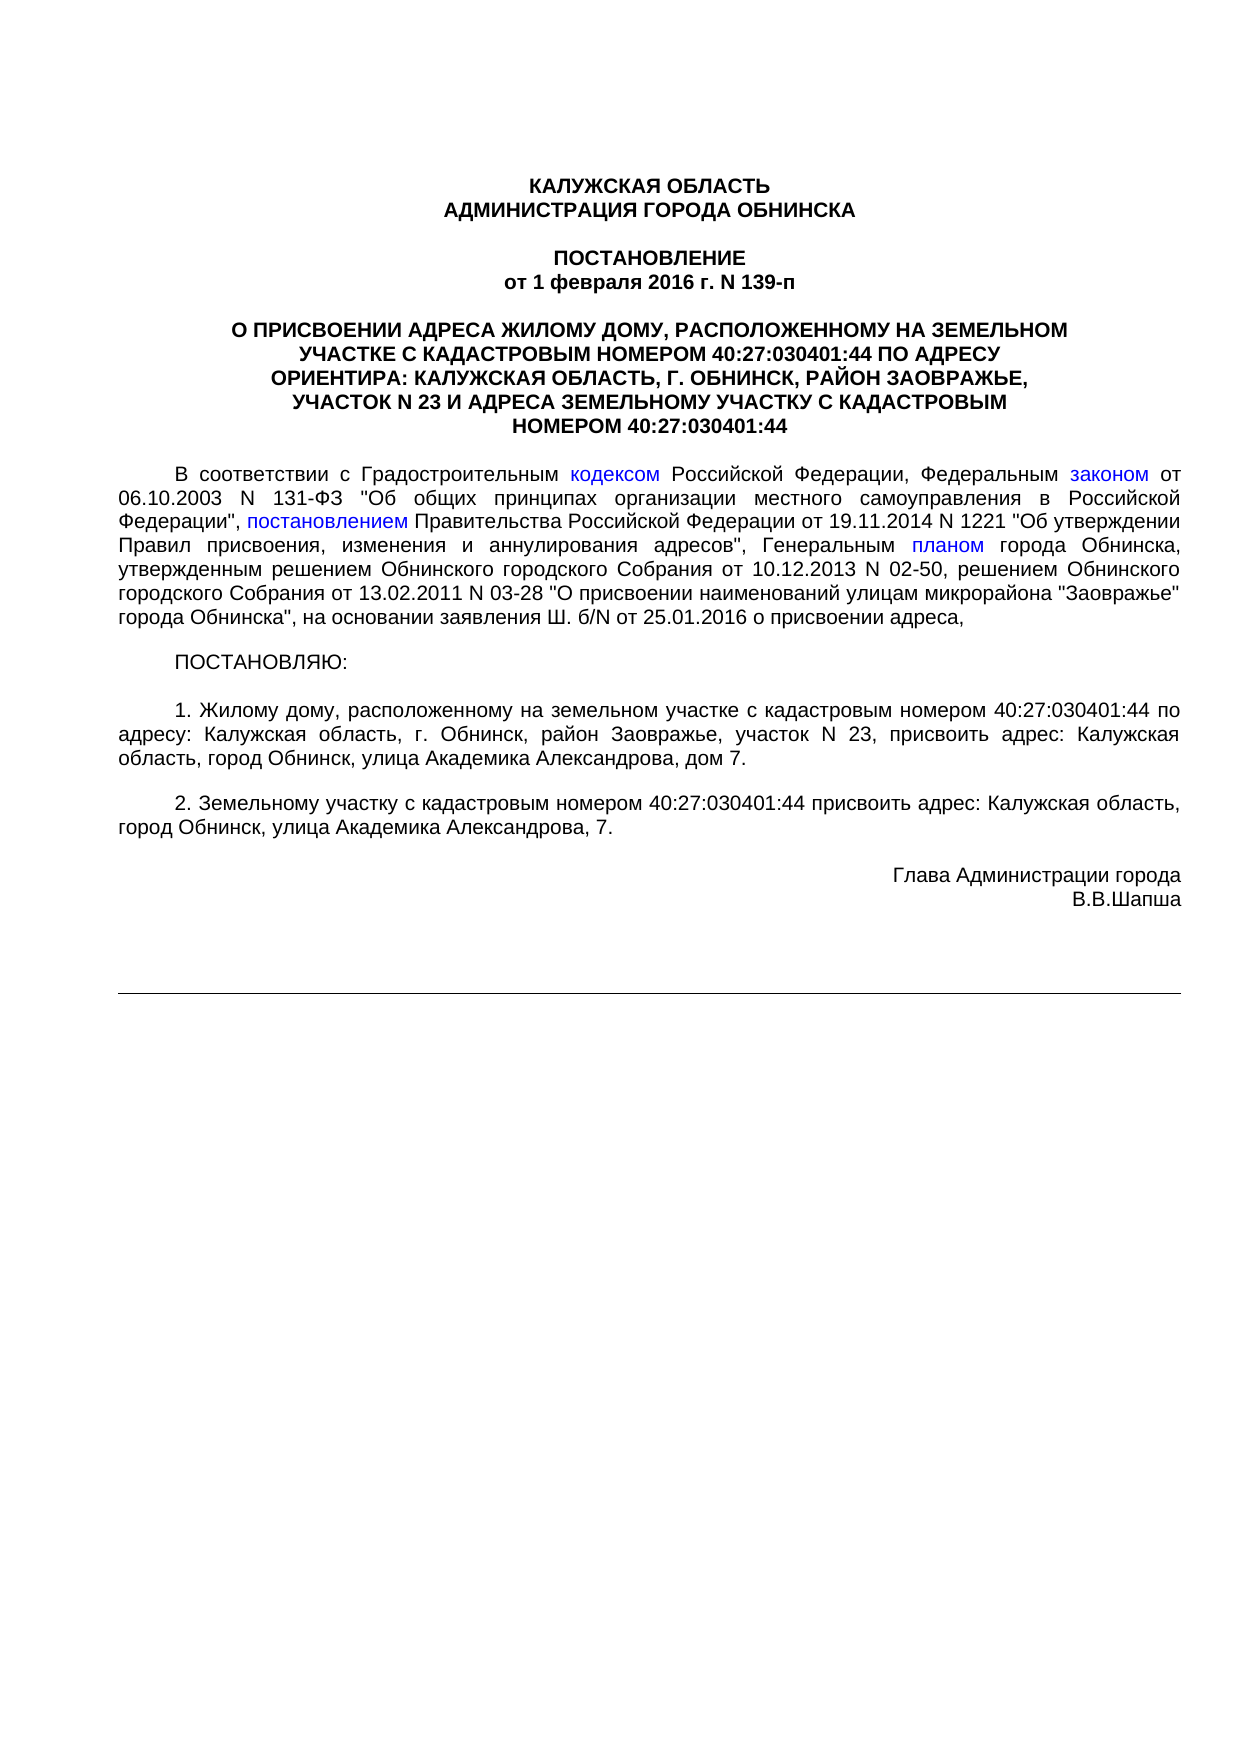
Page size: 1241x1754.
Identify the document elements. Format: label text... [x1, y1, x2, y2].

title АДМИНИСТРАЦИЯ ГОРОДА ОБНИНСКА [118, 198, 1181, 222]
text ПОСТАНОВЛЯЮ: [118, 650, 1181, 674]
text В.В.Шапша [118, 886, 1181, 910]
text В соответствии с Градостроительным кодексом Российской Федерации, Федеральным законом от 06.10.2003 N 131-ФЗ "Об общих принципах организации местного самоуправления в Российской Федерации", постановлением Правительства Российской Федерации от 19.11.2014 N 1221 "Об утверждении Правил присвоения, изменения и аннулирования адресов", Генеральным планом города Обнинска, утвержденным решением Обнинского городского Собрания от 10.12.2013 N 02-50, решением Обнинского городского Собрания от 13.02.2011 N 03-28 "О присвоении наименований улицам микрорайона "Заовражье" города Обнинска", на основании заявления Ш. б/N от 25.01.2016 о присвоении адреса, [118, 461, 1181, 629]
title УЧАСТКЕ С КАДАСТРОВЫМ НОМЕРОМ 40:27:030401:44 ПО АДРЕСУ [118, 342, 1181, 366]
title КАЛУЖСКАЯ ОБЛАСТЬ [118, 174, 1181, 198]
title НОМЕРОМ 40:27:030401:44 [118, 413, 1181, 437]
title О ПРИСВОЕНИИ АДРЕСА ЖИЛОМУ ДОМУ, РАСПОЛОЖЕННОМУ НА ЗЕМЕЛЬНОМ [118, 318, 1181, 342]
title ОРИЕНТИРА: КАЛУЖСКАЯ ОБЛАСТЬ, Г. ОБНИНСК, РАЙОН ЗАОВРАЖЬЕ, [118, 366, 1181, 389]
title от 1 февраля 2016 г. N 139-п [118, 270, 1181, 294]
title ПОСТАНОВЛЕНИЕ [118, 246, 1181, 270]
text 2. Земельному участку с кадастровым номером 40:27:030401:44 присвоить адрес: Калужская область, город Обнинск, улица Академика Александрова, 7. [118, 791, 1181, 838]
text Глава Администрации города [118, 862, 1181, 886]
title УЧАСТОК N 23 И АДРЕСА ЗЕМЕЛЬНОМУ УЧАСТКУ С КАДАСТРОВЫМ [118, 389, 1181, 413]
text 1. Жилому дому, расположенному на земельном участке с кадастровым номером 40:27:030401:44 по адресу: Калужская область, г. Обнинск, район Заовражье, участок N 23, присвоить адрес: Калужская область, город Обнинск, улица Академика Александрова, дом 7. [118, 698, 1181, 770]
